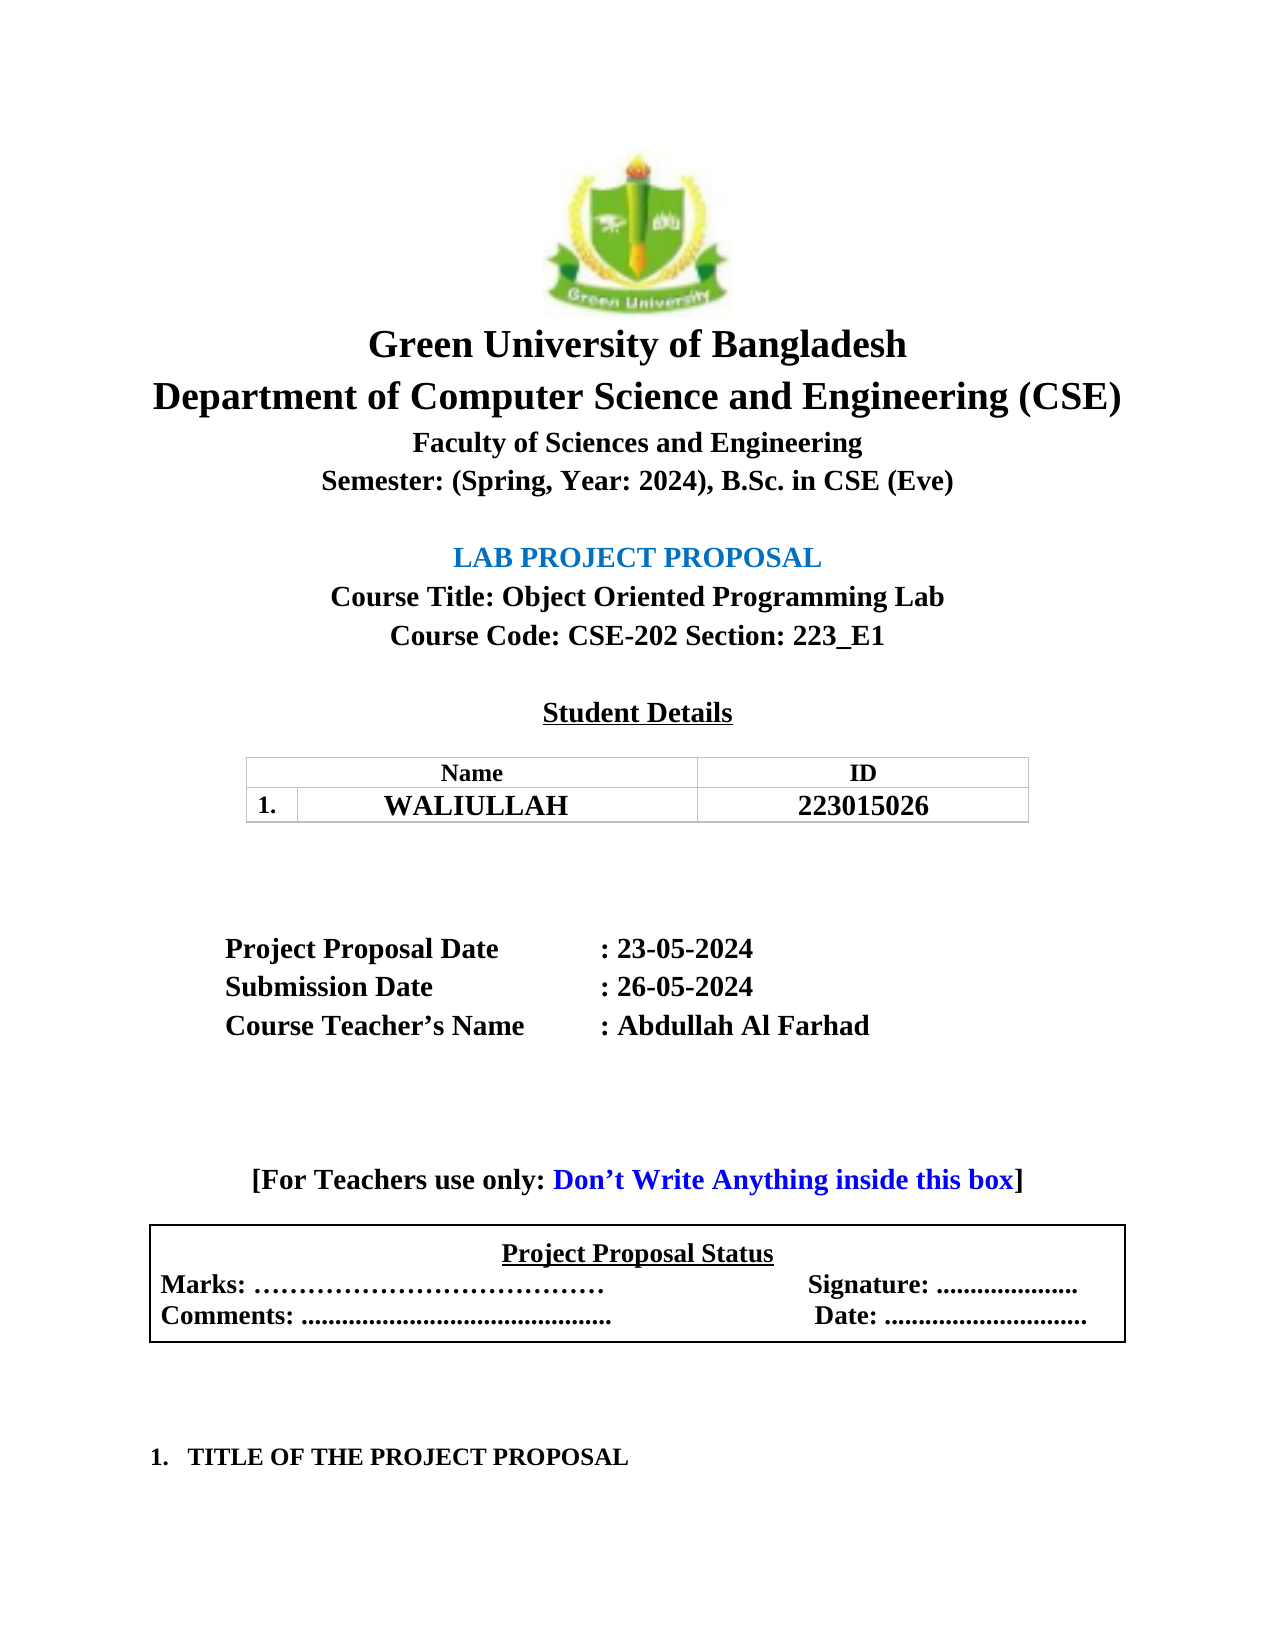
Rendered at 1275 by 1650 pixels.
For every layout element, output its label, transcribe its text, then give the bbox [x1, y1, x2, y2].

text Student Details [150, 695, 1125, 728]
text Department of Computer Science and Engineering (CSE) [150, 373, 1125, 418]
table_header ID [698, 758, 1028, 787]
table_cell 1. [247, 788, 297, 821]
list TITLE OF THE PROJECT PROPOSAL [150, 1442, 1125, 1471]
text [For Teachers use only: Don’t Write Anything inside this box] [150, 1162, 1125, 1196]
text Course Title: Object Oriented Programming Lab [150, 579, 1125, 613]
text Submission Date : 26-05-2024 [225, 969, 1125, 1003]
table_header Name [247, 758, 697, 787]
text Project Proposal Date : 23-05-2024 [225, 931, 1125, 964]
picture [543, 150, 733, 317]
text Course Teacher’s Name : Abdullah Al Farhad [225, 1008, 1125, 1041]
table_header Project Proposal Status Marks: ………………………………… Signature: ..................... Comments: .............................................. Date: .............................. [151, 1226, 1124, 1341]
text Course Code: CSE-202 Section: 223_E1 [150, 618, 1125, 651]
text Green University of Bangladesh [150, 320, 1125, 366]
text Semester: (Spring, Year: 2024), B.Sc. in CSE (Eve) [150, 463, 1125, 497]
table_cell 223015026 [698, 788, 1028, 821]
table_cell WALIULLAH [298, 788, 697, 821]
text Faculty of Sciences and Engineering [150, 425, 1125, 458]
text LAB PROJECT PROPOSAL [150, 541, 1125, 574]
